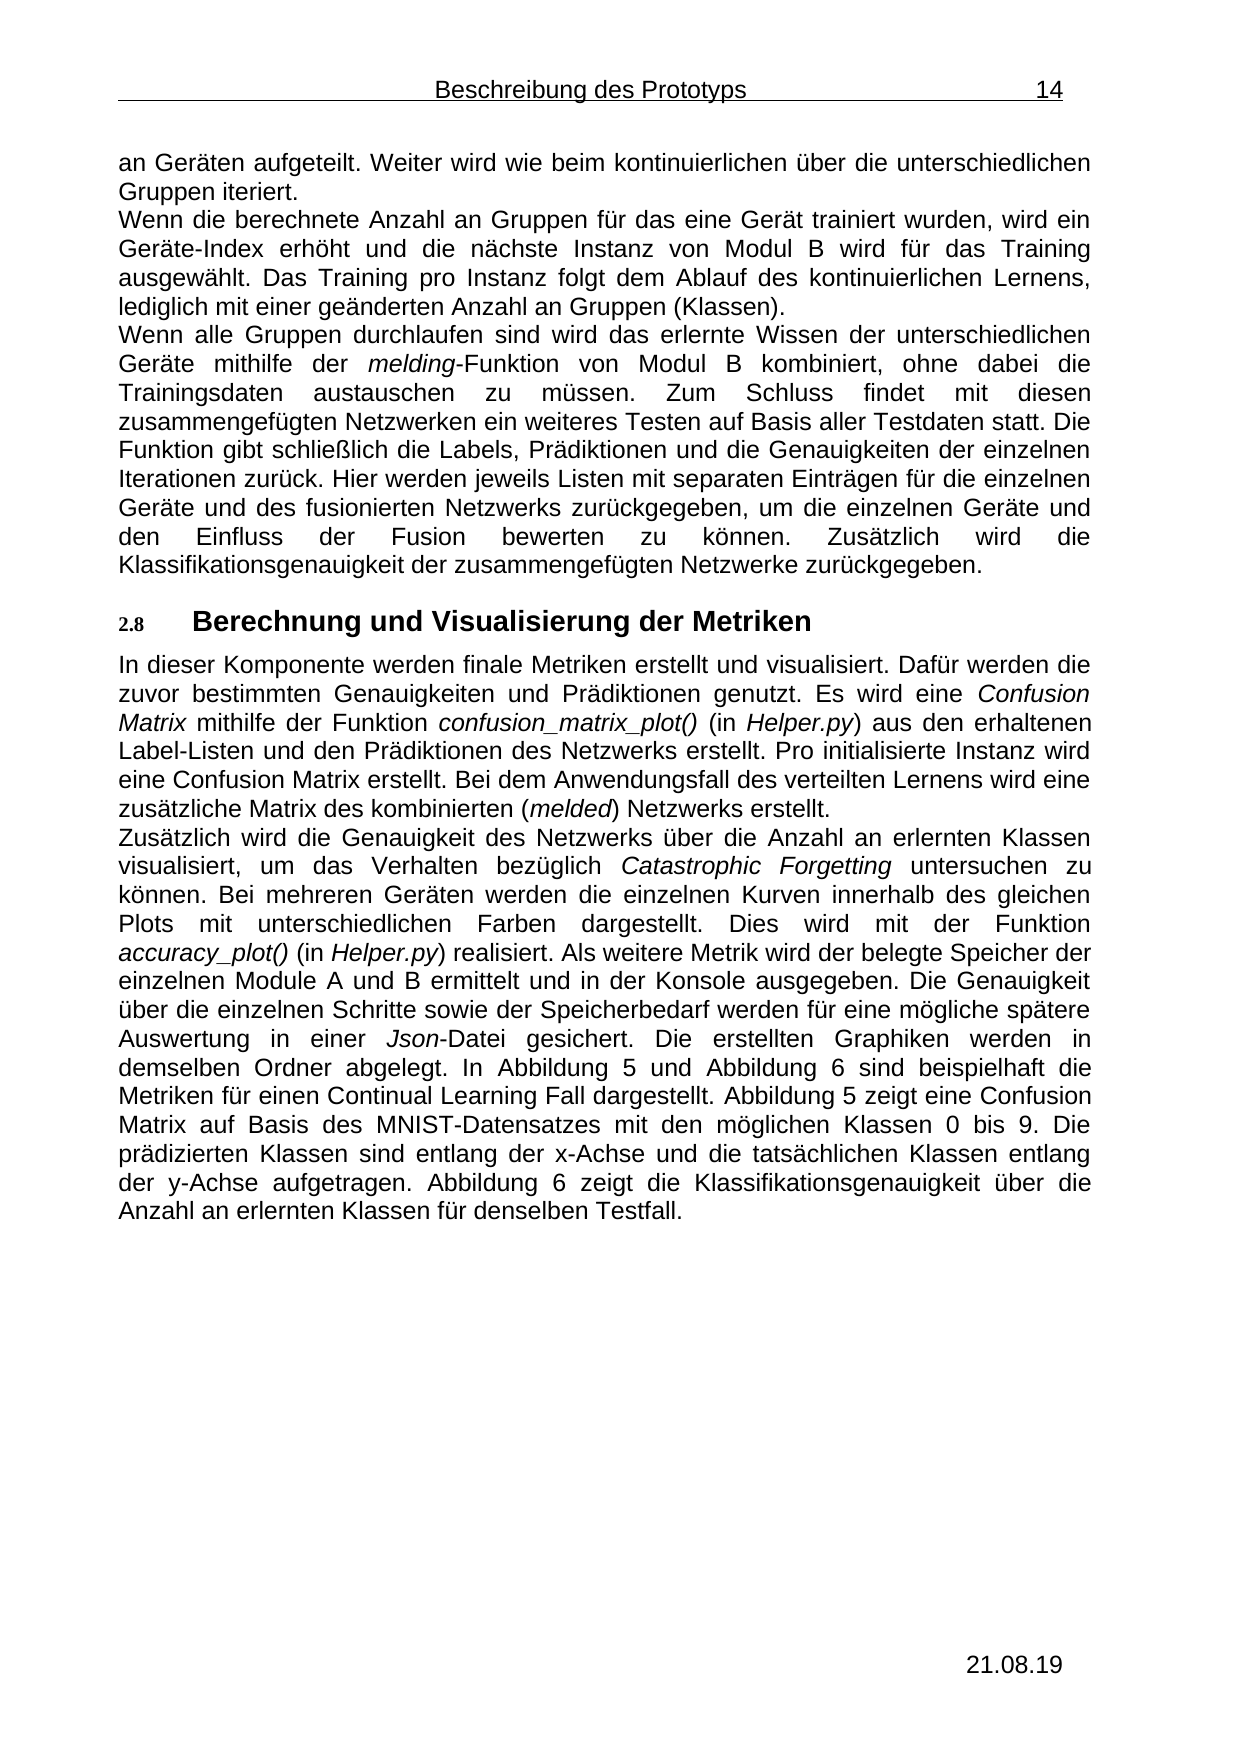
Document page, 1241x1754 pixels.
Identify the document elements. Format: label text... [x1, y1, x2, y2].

text In dieser Komponente werden finale Metriken erstellt und visualisiert. Dafür werden die zuvor bestimmten Genauigkeiten und Prädiktionen genutzt. Es wird eine Confusion Matrix mithilfe der Funktion confusion_matrix_plot() (in Helper.py) aus den erhaltenen Label-Listen und den Prädiktionen des Netzwerks erstellt. Pro initialisierte Instanz wird eine Confusion Matrix erstellt. Bei dem Anwendungsfall des verteilten Lernens wird eine zusätzliche Matrix des kombinierten (melded) Netzwerks erstellt. [118, 650, 1092, 822]
text Wenn alle Gruppen durchlaufen sind wird das erlernte Wissen der unterschiedlichen Geräte mithilfe der melding-Funktion von Modul B kombiniert, ohne dabei die Trainingsdaten austauschen zu müssen. Zum Schluss findet mit diesen zusammengefügten Netzwerken ein weiteres Testen auf Basis aller Testdaten statt. Die Funktion gibt schließlich die Labels, Prädiktionen und die Genauigkeiten der einzelnen Iterationen zurück. Hier werden jeweils Listen mit separaten Einträgen für die einzelnen Geräte und des fusionierten Netzwerks zurückgegeben, um die einzelnen Geräte und den Einfluss der Fusion bewerten zu können. Zusätzlich wird die Klassifikationsgenauigkeit der zusammengefügten Netzwerke zurückgegeben. [118, 320, 1092, 579]
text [118, 148, 1092, 205]
subtitle Berechnung und Visualisierung der Metriken [118, 604, 1092, 637]
text Zusätzlich wird die Genauigkeit des Netzwerks über die Anzahl an erlernten Klassen visualisiert, um das Verhalten bezüglich Catastrophic Forgetting untersuchen zu können. Bei mehreren Geräten werden die einzelnen Kurven innerhalb des gleichen Plots mit unterschiedlichen Farben dargestellt. Dies wird mit der Funktion accuracy_plot() (in Helper.py) realisiert. Als weitere Metrik wird der belegte Speicher der einzelnen Module A und B ermittelt und in der Konsole ausgegeben. Die Genauigkeit über die einzelnen Schritte sowie der Speicherbedarf werden für eine mögliche spätere Auswertung in einer Json-Datei gesichert. Die erstellten Graphiken werden in demselben Ordner abgelegt. In Abbildung 5 und Abbildung 6 sind beispielhaft die Metriken für einen Continual Learning Fall dargestellt. Abbildung 5 zeigt eine Confusion Matrix auf Basis des MNIST-Datensatzes mit den möglichen Klassen 0 bis 9. Die prädizierten Klassen sind entlang der x-Achse und die tatsächlichen Klassen entlang der y-Achse aufgetragen. Abbildung 6 zeigt die Klassifikationsgenauigkeit über die Anzahl an erlernten Klassen für denselben Testfall. [118, 822, 1092, 1225]
text Wenn die berechnete Anzahl an Gruppen für das eine Gerät trainiert wurden, wird ein Geräte-Index erhöht und die nächste Instanz von Modul B wird für das Training ausgewählt. Das Training pro Instanz folgt dem Ablauf des kontinuierlichen Lernens, lediglich mit einer geänderten Anzahl an Gruppen (Klassen). [118, 205, 1092, 320]
